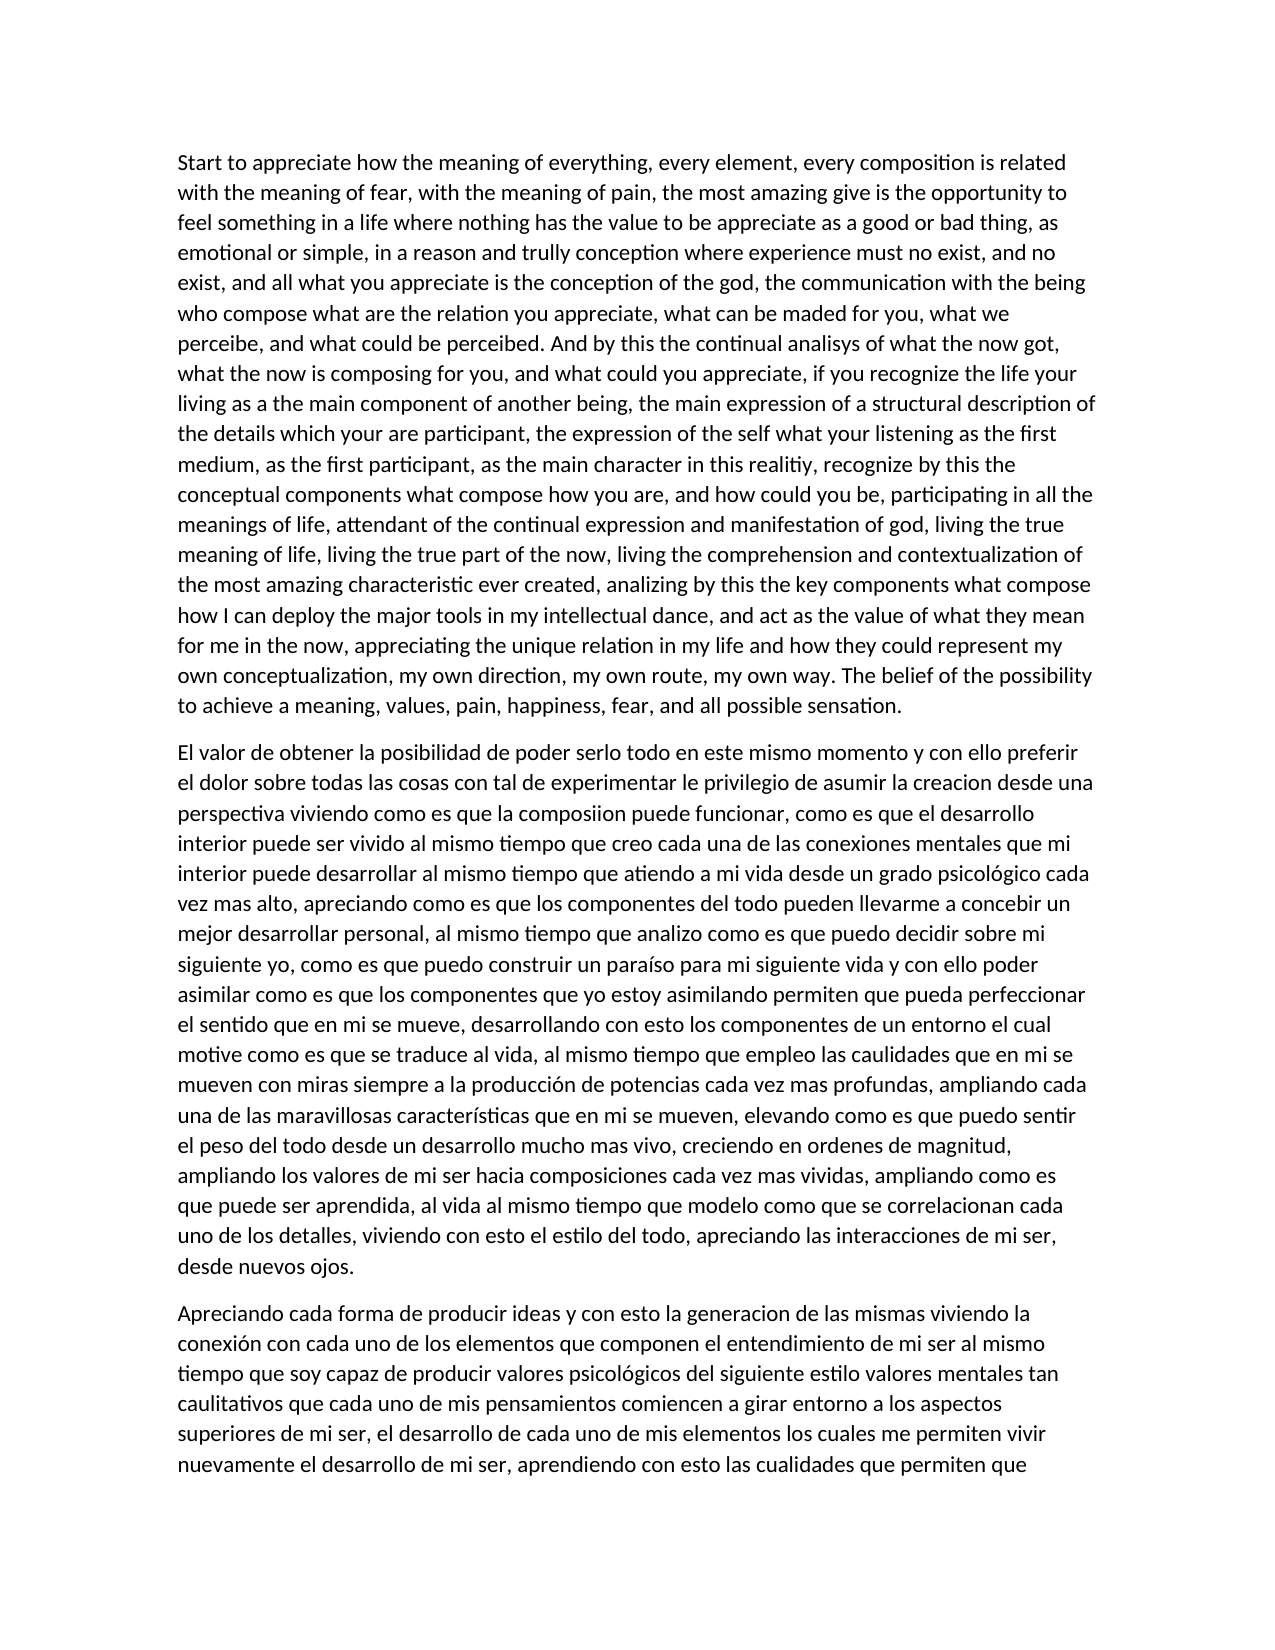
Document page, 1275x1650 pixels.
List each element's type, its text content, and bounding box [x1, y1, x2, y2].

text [177, 1299, 1098, 1478]
text El valor de obtener la posibilidad de poder serlo todo en este mismo momento y con ello preferir el dolor sobre todas las cosas con tal de experimentar le privilegio de asumir la creacion desde una perspectiva viviendo como es que la composiion puede funcionar, como es que el desarrollo interior puede ser vivido al mismo tiempo que creo cada una de las conexiones mentales que mi interior puede desarrollar al mismo tiempo que atiendo a mi vida desde un grado psicológico cada vez mas alto, apreciando como es que los componentes del todo pueden llevarme a concebir un mejor desarrollar personal, al mismo tiempo que analizo como es que puedo decidir sobre mi siguiente yo, como es que puedo construir un paraíso para mi siguiente vida y con ello poder asimilar como es que los componentes que yo estoy asimilando permiten que pueda perfeccionar el sentido que en mi se mueve, desarrollando con esto los componentes de un entorno el cual motive como es que se traduce al vida, al mismo tiempo que empleo las caulidades que en mi se mueven con miras siempre a la producción de potencias cada vez mas profundas, ampliando cada una de las maravillosas características que en mi se mueven, elevando como es que puedo sentir el peso del todo desde un desarrollo mucho mas vivo, creciendo en ordenes de magnitud, ampliando los valores de mi ser hacia composiciones cada vez mas vividas, ampliando como es que puede ser aprendida, al vida al mismo tiempo que modelo como que se correlacionan cada uno de los detalles, viviendo con esto el estilo del todo, apreciando las interacciones de mi ser, desde nuevos ojos. [177, 738, 1098, 1280]
text Start to appreciate how the meaning of everything, every element, every composition is related with the meaning of fear, with the meaning of pain, the most amazing give is the opportunity to feel something in a life where nothing has the value to be appreciate as a good or bad thing, as emotional or simple, in a reason and trully conception where experience must no exist, and no exist, and all what you appreciate is the conception of the god, the communication with the being who compose what are the relation you appreciate, what can be maded for you, what we perceibe, and what could be perceibed. And by this the continual analisys of what the now got, what the now is composing for you, and what could you appreciate, if you recognize the life your living as a the main component of another being, the main expression of a structural description of the details which your are participant, the expression of the self what your listening as the first medium, as the first participant, as the main character in this realitiy, recognize by this the conceptual components what compose how you are, and how could you be, participating in all the meanings of life, attendant of the continual expression and manifestation of god, living the true meaning of life, living the true part of the now, living the comprehension and contextualization of the most amazing characteristic ever created, analizing by this the key components what compose how I can deploy the major tools in my intellectual dance, and act as the value of what they mean for me in the now, appreciating the unique relation in my life and how they could represent my own conceptualization, my own direction, my own route, my own way. The belief of the possibility to achieve a meaning, values, pain, happiness, fear, and all possible sensation. [177, 148, 1098, 719]
